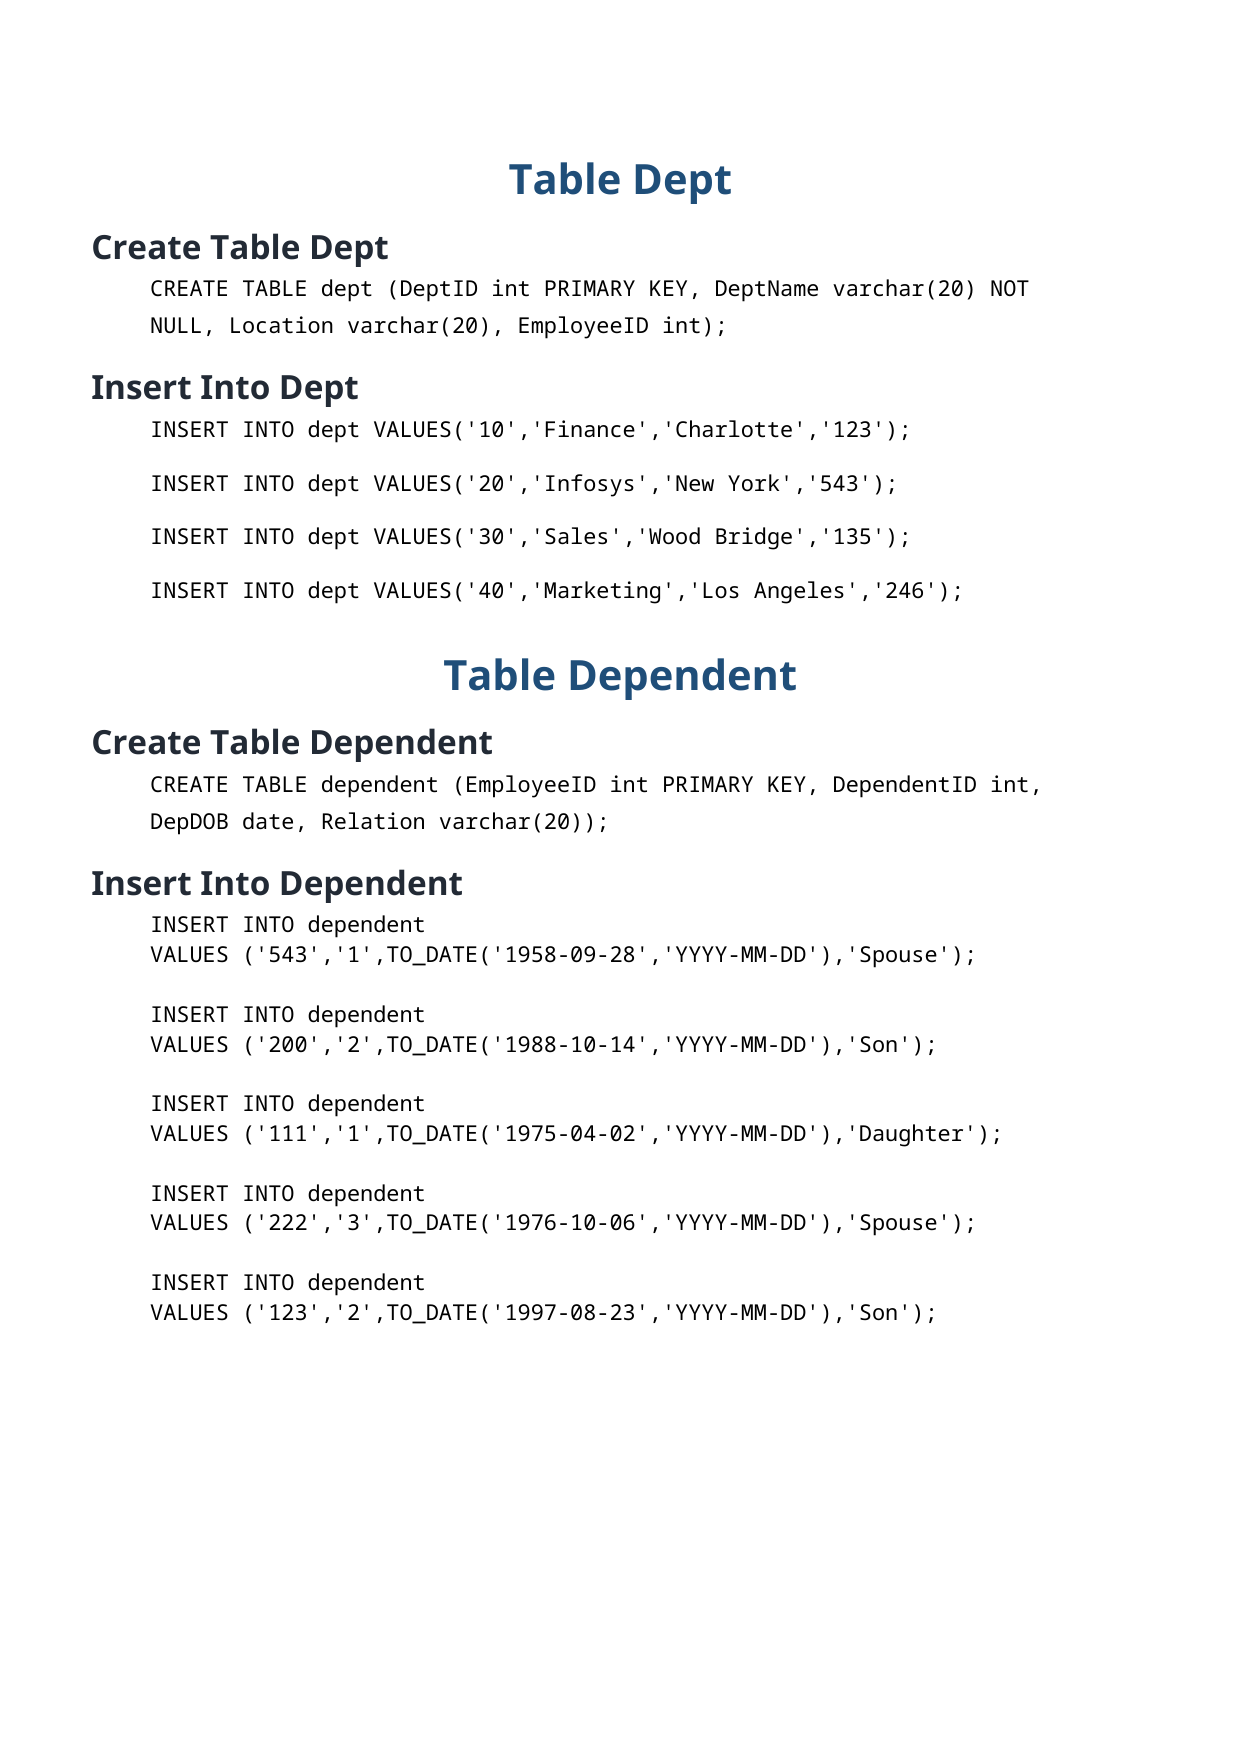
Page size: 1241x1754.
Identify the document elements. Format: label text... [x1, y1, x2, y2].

text INSERT INTO dept VALUES('20','Infosys','New York','543'); [150, 467, 1090, 497]
text VALUES ('123','2',TO_DATE('1997-08-23','YYYY-MM-DD'),'Son'); [150, 1297, 1090, 1326]
text INSERT INTO dept VALUES('30','Sales','Wood Bridge','135'); [150, 521, 1090, 551]
subtitle Table Dependent [150, 646, 1090, 702]
text VALUES ('200','2',TO_DATE('1988-10-14','YYYY-MM-DD'),'Son'); [150, 1028, 1090, 1058]
text INSERT INTO dept VALUES('10','Finance','Charlotte','123'); [150, 414, 1090, 443]
subtitle Create Table Dept [91, 223, 1090, 269]
text VALUES ('222','3',TO_DATE('1976-10-06','YYYY-MM-DD'),'Spouse'); [150, 1207, 1090, 1237]
text INSERT INTO dependent [150, 909, 1090, 939]
text INSERT INTO dependent [150, 1267, 1090, 1297]
text VALUES ('543','1',TO_DATE('1958-09-28','YYYY-MM-DD'),'Spouse'); [150, 939, 1090, 969]
subtitle Insert Into Dependent [91, 860, 1090, 905]
text CREATE TABLE dependent (EmployeeID int PRIMARY KEY, DependentID int, DepDOB date, Relation varchar(20)); [150, 769, 1090, 836]
text CREATE TABLE dept (DeptID int PRIMARY KEY, DeptName varchar(20) NOT NULL, Location varchar(20), EmployeeID int); [150, 273, 1090, 340]
subtitle Insert Into Dept [91, 364, 1090, 409]
text INSERT INTO dependent [150, 999, 1090, 1028]
subtitle Create Table Dependent [91, 719, 1090, 764]
text INSERT INTO dependent [150, 1177, 1090, 1207]
text INSERT INTO dept VALUES('40','Marketing','Los Angeles','246'); [150, 575, 1090, 605]
subtitle Table Dept [150, 150, 1090, 207]
text INSERT INTO dependent [150, 1088, 1090, 1118]
text VALUES ('111','1',TO_DATE('1975-04-02','YYYY-MM-DD'),'Daughter'); [150, 1118, 1090, 1148]
